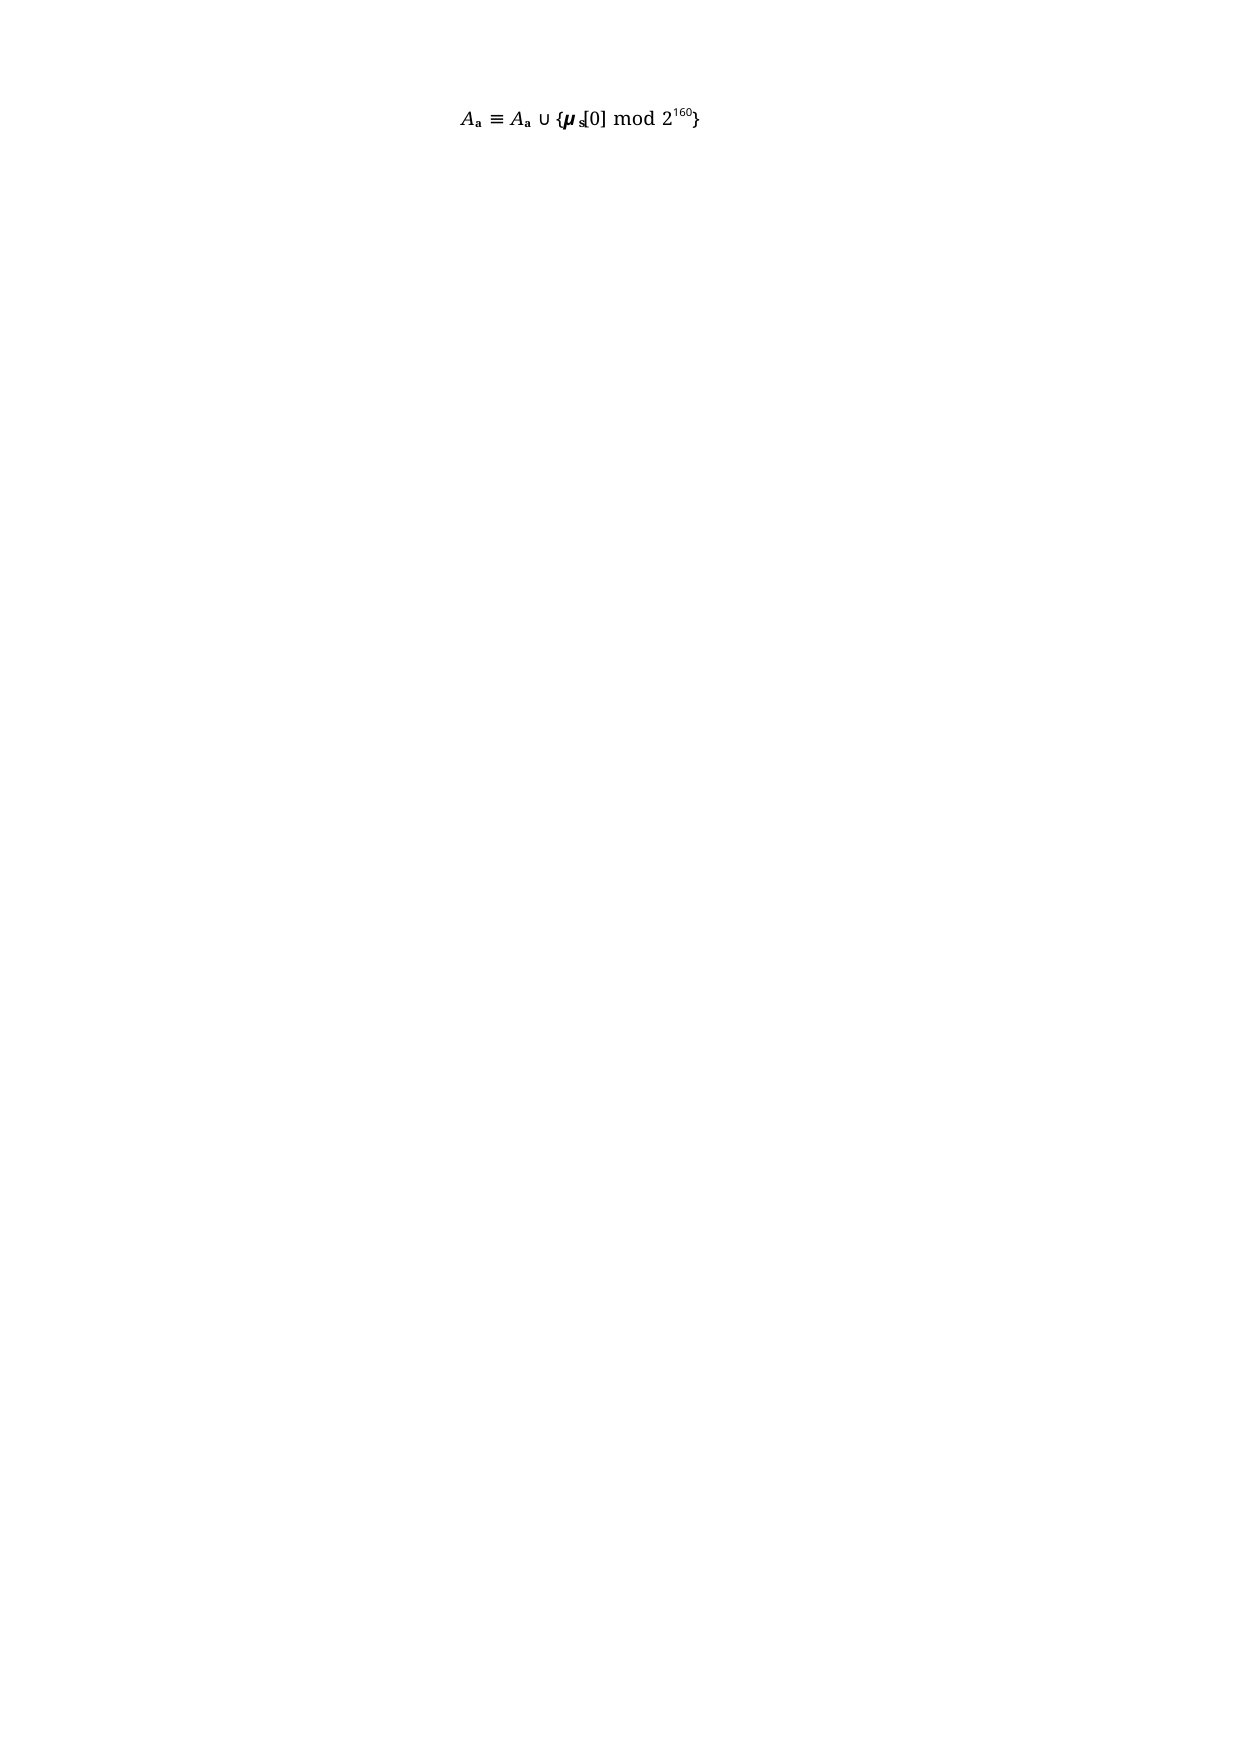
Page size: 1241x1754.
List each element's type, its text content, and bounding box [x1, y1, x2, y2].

text Aa ≡ Aa ∪ {µ [0] mod 2160} [461, 104, 1213, 130]
